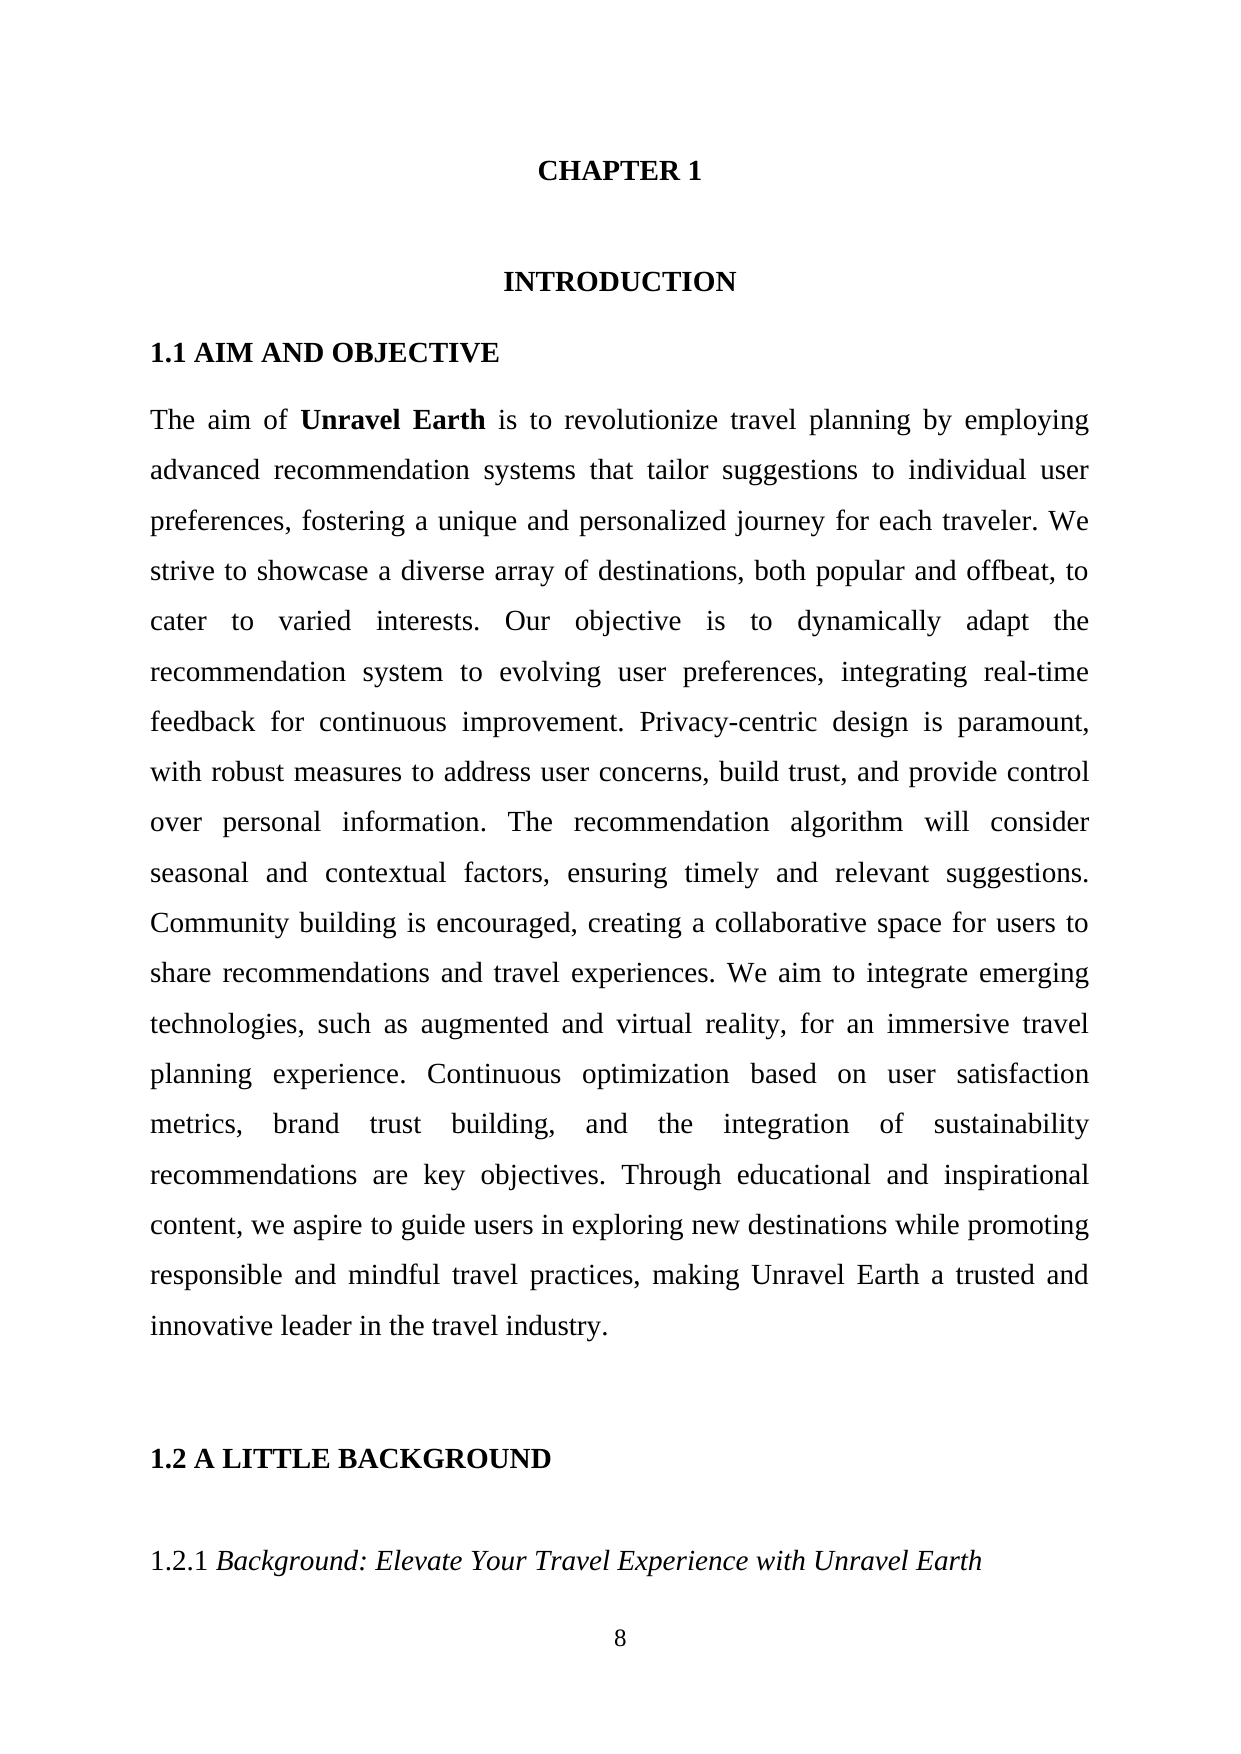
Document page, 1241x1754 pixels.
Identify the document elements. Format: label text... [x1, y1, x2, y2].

text 1.2.1 Background: Elevate Your Travel Experience with Unravel Earth [150, 1543, 1089, 1577]
text The aim of Unravel Earth is to revolutionize travel planning by employing advanced recommendation systems that tailor suggestions to individual user preferences, fostering a unique and personalized journey for each traveler. We strive to showcase a diverse array of destinations, both popular and offbeat, to cater to varied interests. Our objective is to dynamically adapt the recommendation system to evolving user preferences, integrating real-time feedback for continuous improvement. Privacy-centric design is paramount, with robust measures to address user concerns, build trust, and provide control over personal information. The recommendation algorithm will consider seasonal and contextual factors, ensuring timely and relevant suggestions. Community building is encouraged, creating a collaborative space for users to share recommendations and travel experiences. We aim to integrate emerging technologies, such as augmented and virtual reality, for an immersive travel planning experience. Continuous optimization based on user satisfaction metrics, brand trust building, and the integration of sustainability recommendations are key objectives. Through educational and inspirational content, we aspire to guide users in exploring new destinations while promoting responsible and mindful travel practices, making Unravel Earth a trusted and innovative leader in the travel industry. [150, 402, 1090, 1341]
text 1.1 AIM AND OBJECTIVE [150, 335, 1089, 369]
text 1.2 A LITTLE BACKGROUND [150, 1442, 1089, 1475]
text INTRODUCTION [150, 263, 1089, 298]
text CHAPTER 1 [150, 153, 1089, 187]
